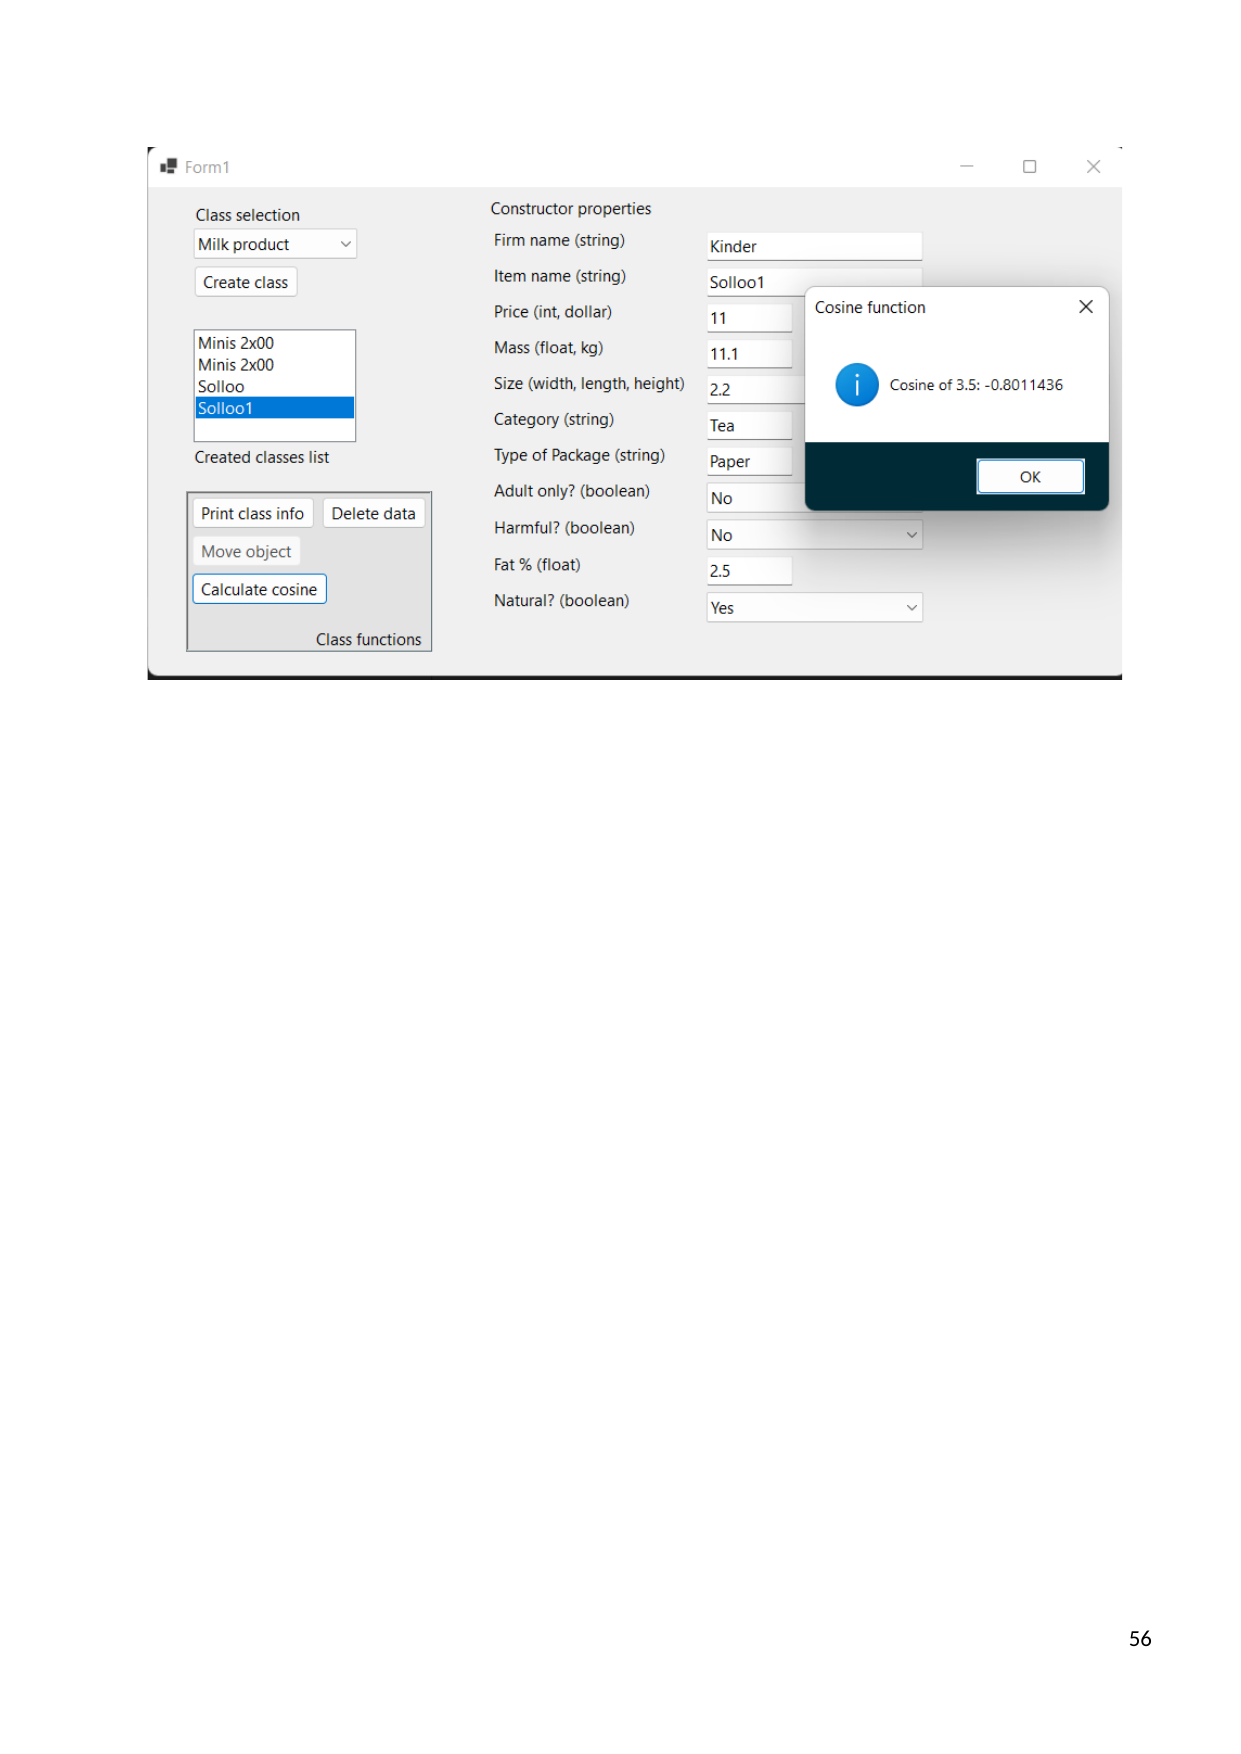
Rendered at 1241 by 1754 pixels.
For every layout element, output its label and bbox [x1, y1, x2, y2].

picture [147, 147, 1123, 680]
